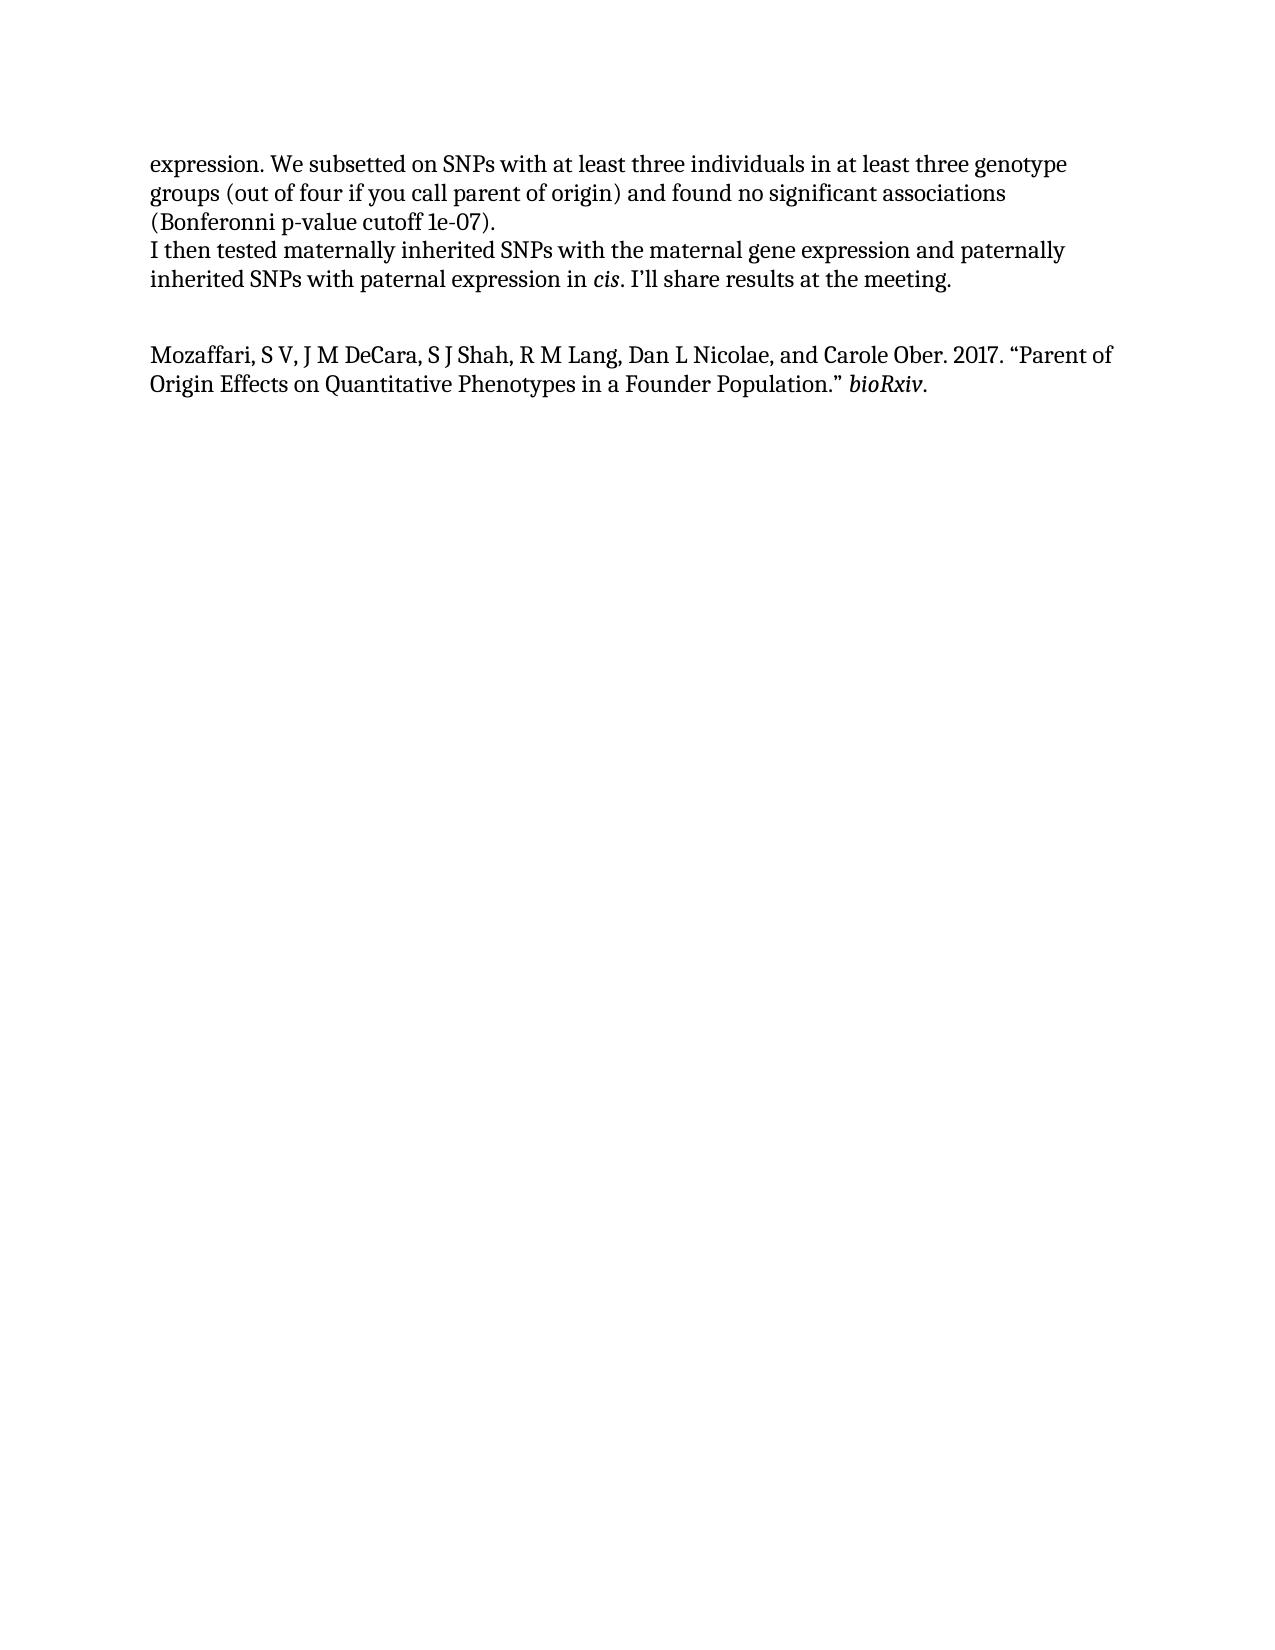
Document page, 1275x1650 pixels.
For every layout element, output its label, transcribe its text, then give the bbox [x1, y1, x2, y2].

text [150, 150, 1125, 322]
text Mozaffari, S V, J M DeCara, S J Shah, R M Lang, Dan L Nicolae, and Carole Ober. 2017. “Parent of Origin Effects on Quantitative Phenotypes in a Founder Population.” bioRxiv. [150, 341, 1125, 399]
